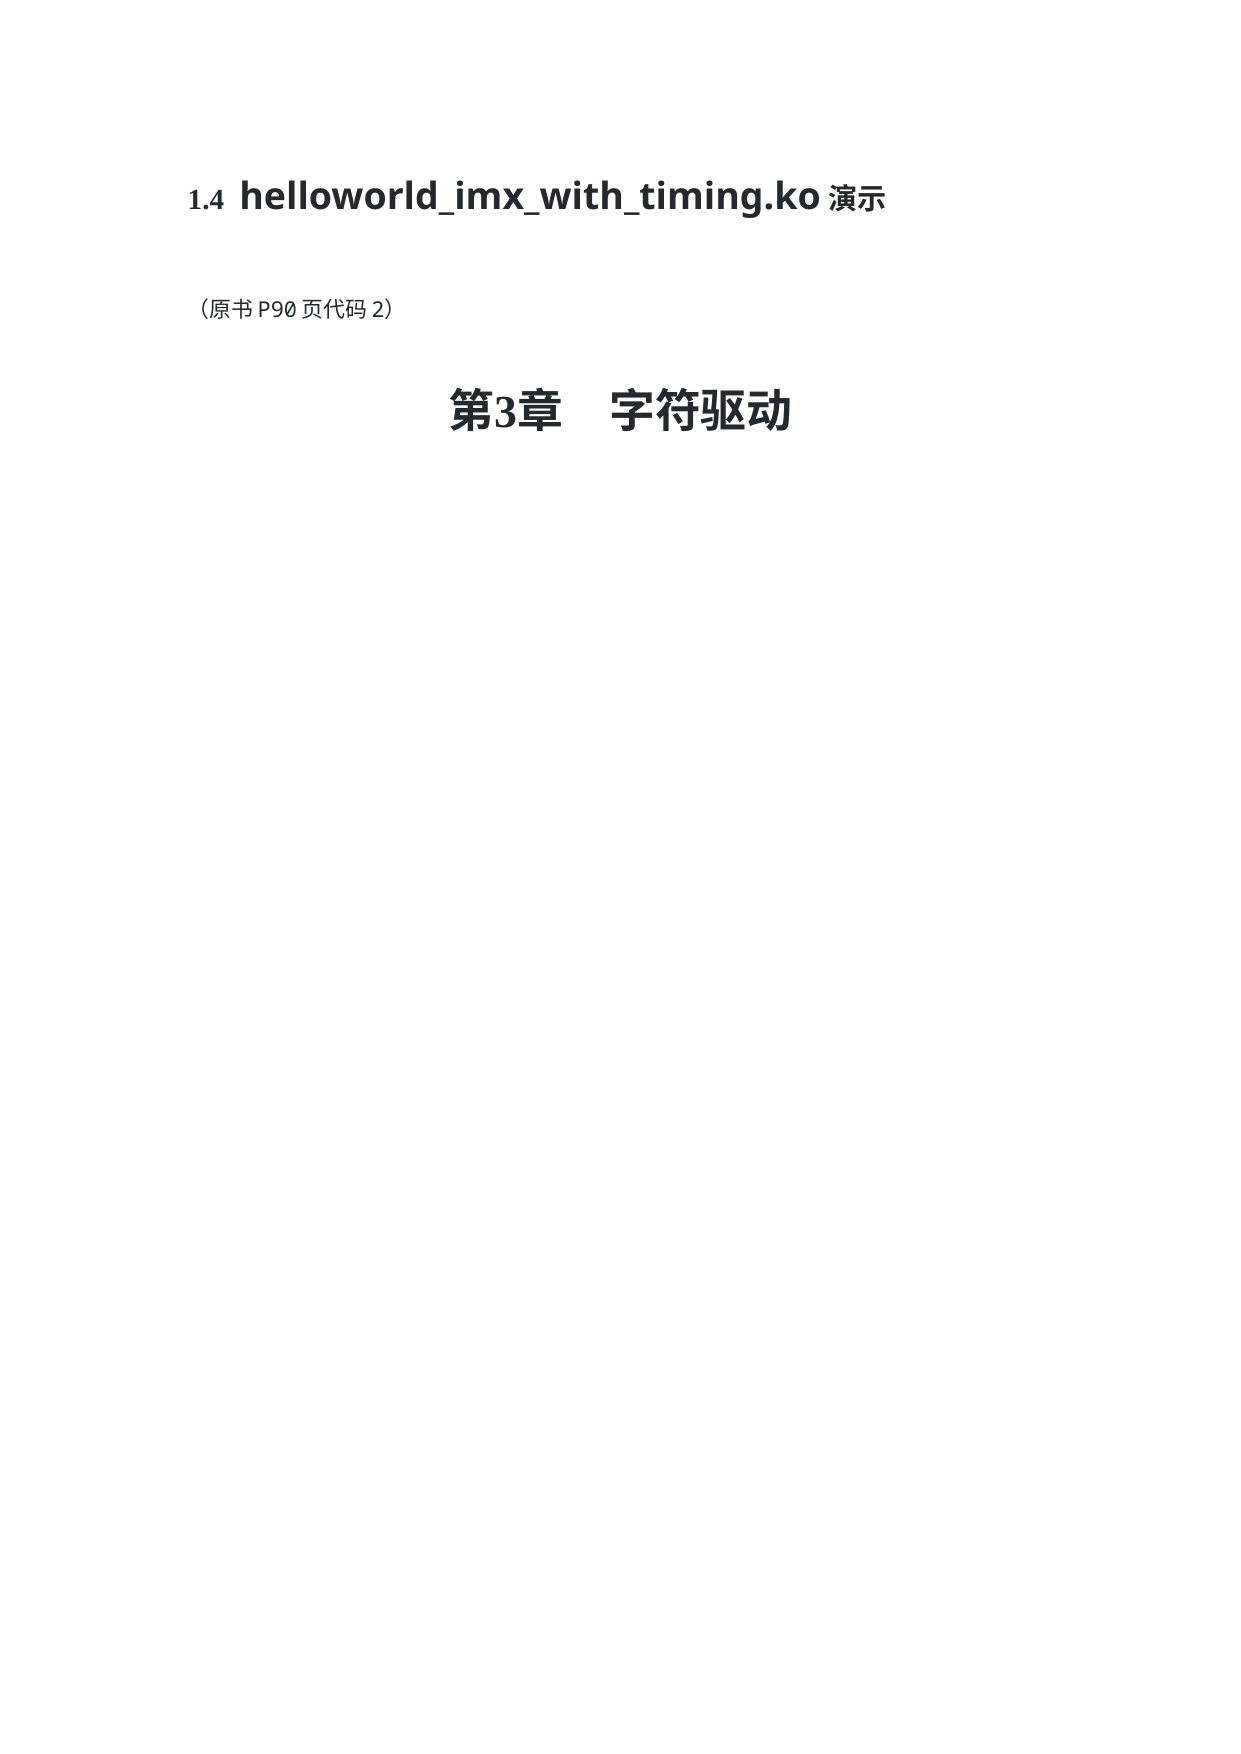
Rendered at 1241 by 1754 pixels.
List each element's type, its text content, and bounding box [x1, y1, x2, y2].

subtitle 字符驱动 [187, 359, 1053, 457]
subtitle helloworld_imx_with_timing.ko演示 [187, 162, 1053, 227]
text （原书P90页代码2） [187, 291, 1053, 324]
